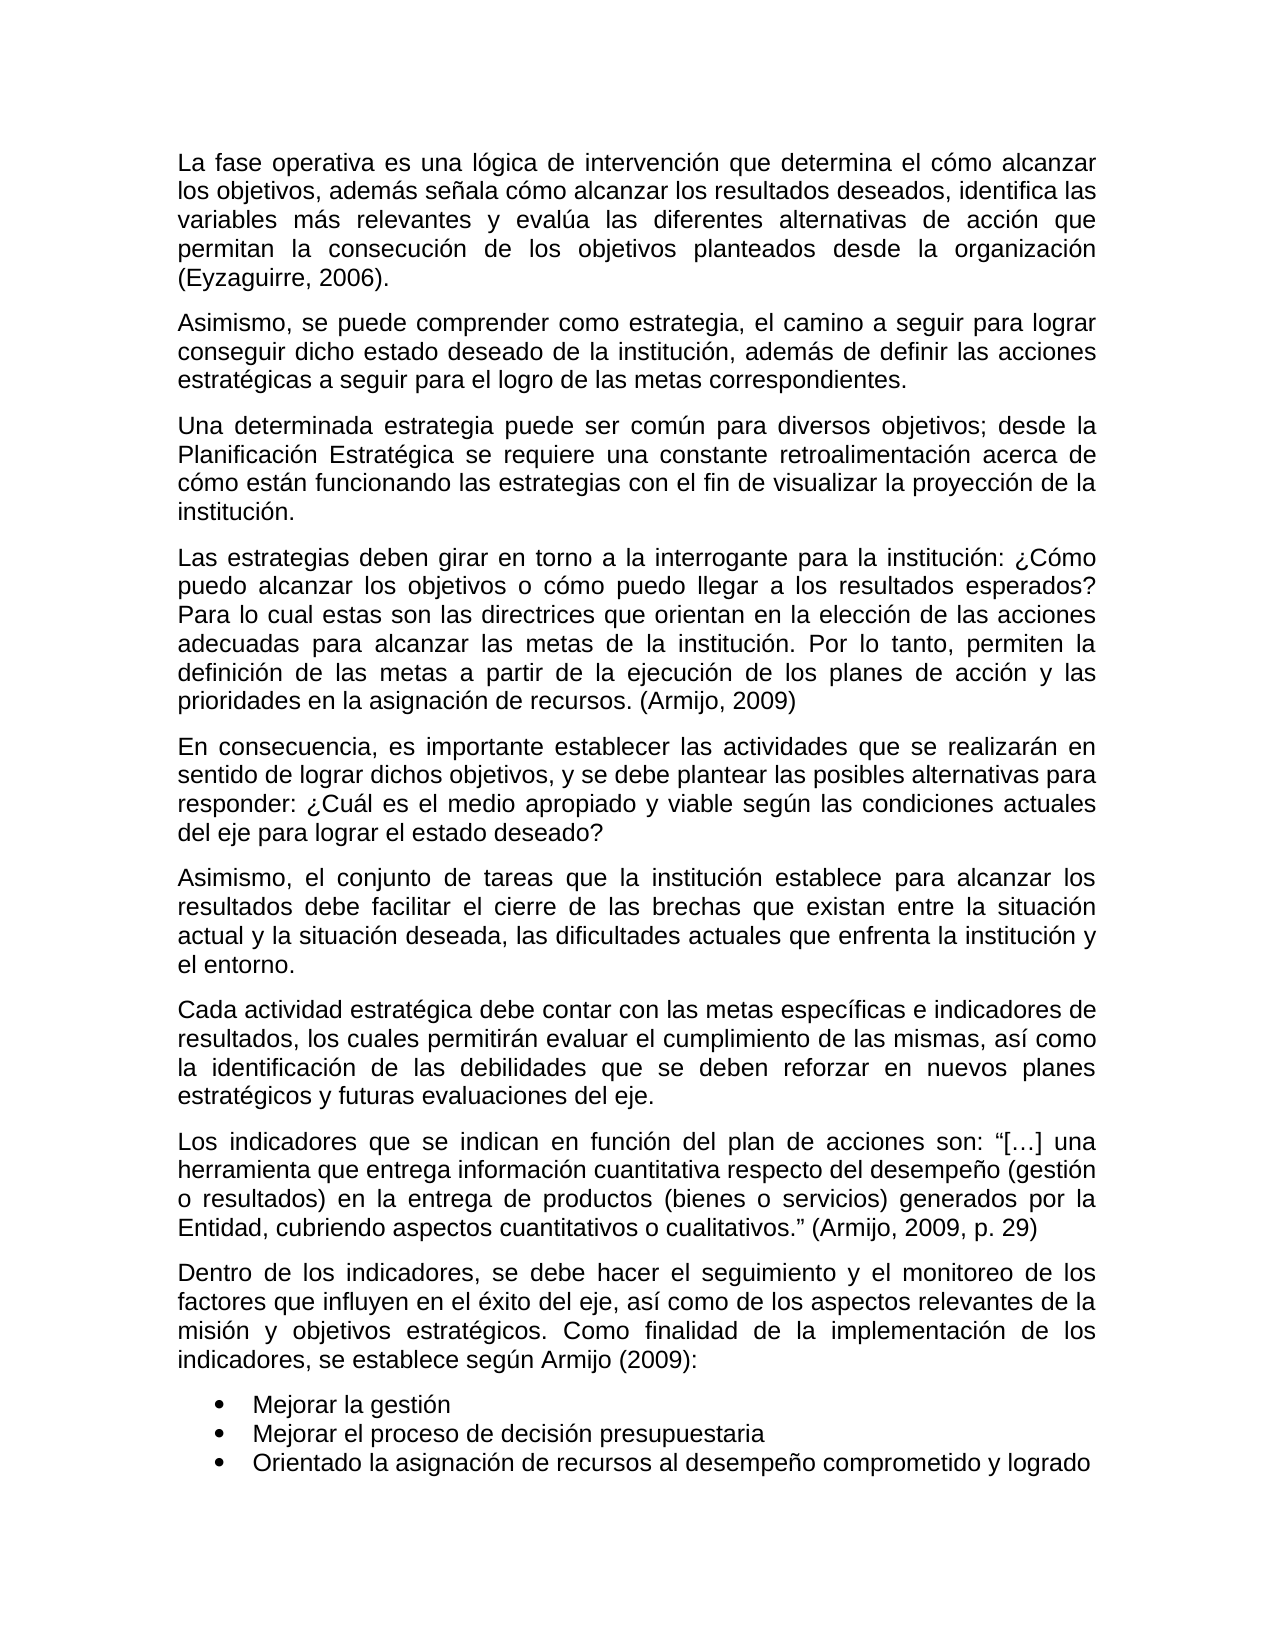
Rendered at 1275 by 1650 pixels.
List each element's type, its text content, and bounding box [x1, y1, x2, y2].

text La fase operativa es una lógica de intervención que determina el cómo alcanzar los objetivos, además señala cómo alcanzar los resultados deseados, identifica las variables más relevantes y evalúa las diferentes alternativas de acción que permitan la consecución de los objetivos planteados desde la organización (Eyzaguirre, 2006). [177, 148, 1098, 291]
text Cada actividad estratégica debe contar con las metas específicas e indicadores de resultados, los cuales permitirán evaluar el cumplimiento de las mismas, así como la identificación de las debilidades que se deben reforzar en nuevos planes estratégicos y futuras evaluaciones del eje. [177, 995, 1098, 1110]
text Las estrategias deben girar en torno a la interrogante para la institución: ¿Cómo puedo alcanzar los objetivos o cómo puedo llegar a los resultados esperados? Para lo cual estas son las directrices que orientan en la elección de las acciones adecuadas para alcanzar las metas de la institución. Por lo tanto, permiten la definición de las metas a partir de la ejecución de los planes de acción y las prioridades en la asignación de recursos. (Armijo, 2009) [177, 543, 1098, 715]
list Mejorar el proceso de decisión presupuestaria [215, 1419, 1098, 1448]
text Dentro de los indicadores, se debe hacer el seguimiento y el monitoreo de los factores que influyen en el éxito del eje, así como de los aspectos relevantes de la misión y objetivos estratégicos. Como finalidad de la implementación de los indicadores, se establece según Armijo (2009): [177, 1258, 1098, 1373]
text Los indicadores que se indican en función del plan de acciones son: “[…] una herramienta que entrega información cuantitativa respecto del desempeño (gestión o resultados) en la entrega de productos (bienes o servicios) generados por la Entidad, cubriendo aspectos cuantitativos o cualitativos.” (Armijo, 2009, p. 29) [177, 1127, 1098, 1242]
list Mejorar la gestión [215, 1390, 1098, 1419]
text Asimismo, se puede comprender como estrategia, el camino a seguir para lograr conseguir dicho estado deseado de la institución, además de definir las acciones estratégicas a seguir para el logro de las metas correspondientes. [177, 308, 1098, 394]
text Una determinada estrategia puede ser común para diversos objetivos; desde la Planificación Estratégica se requiere una constante retroalimentación acerca de cómo están funcionando las estrategias con el fin de visualizar la proyección de la institución. [177, 411, 1098, 526]
text En consecuencia, es importante establecer las actividades que se realizarán en sentido de lograr dichos objetivos, y se debe plantear las posibles alternativas para responder: ¿Cuál es el medio apropiado y viable según las condiciones actuales del eje para lograr el estado deseado? [177, 732, 1098, 847]
list Orientado la asignación de recursos al desempeño comprometido y logrado [215, 1448, 1098, 1477]
text Asimismo, el conjunto de tareas que la institución establece para alcanzar los resultados debe facilitar el cierre de las brechas que existan entre la situación actual y la situación deseada, las dificultades actuales que enfrenta la institución y el entorno. [177, 863, 1098, 978]
